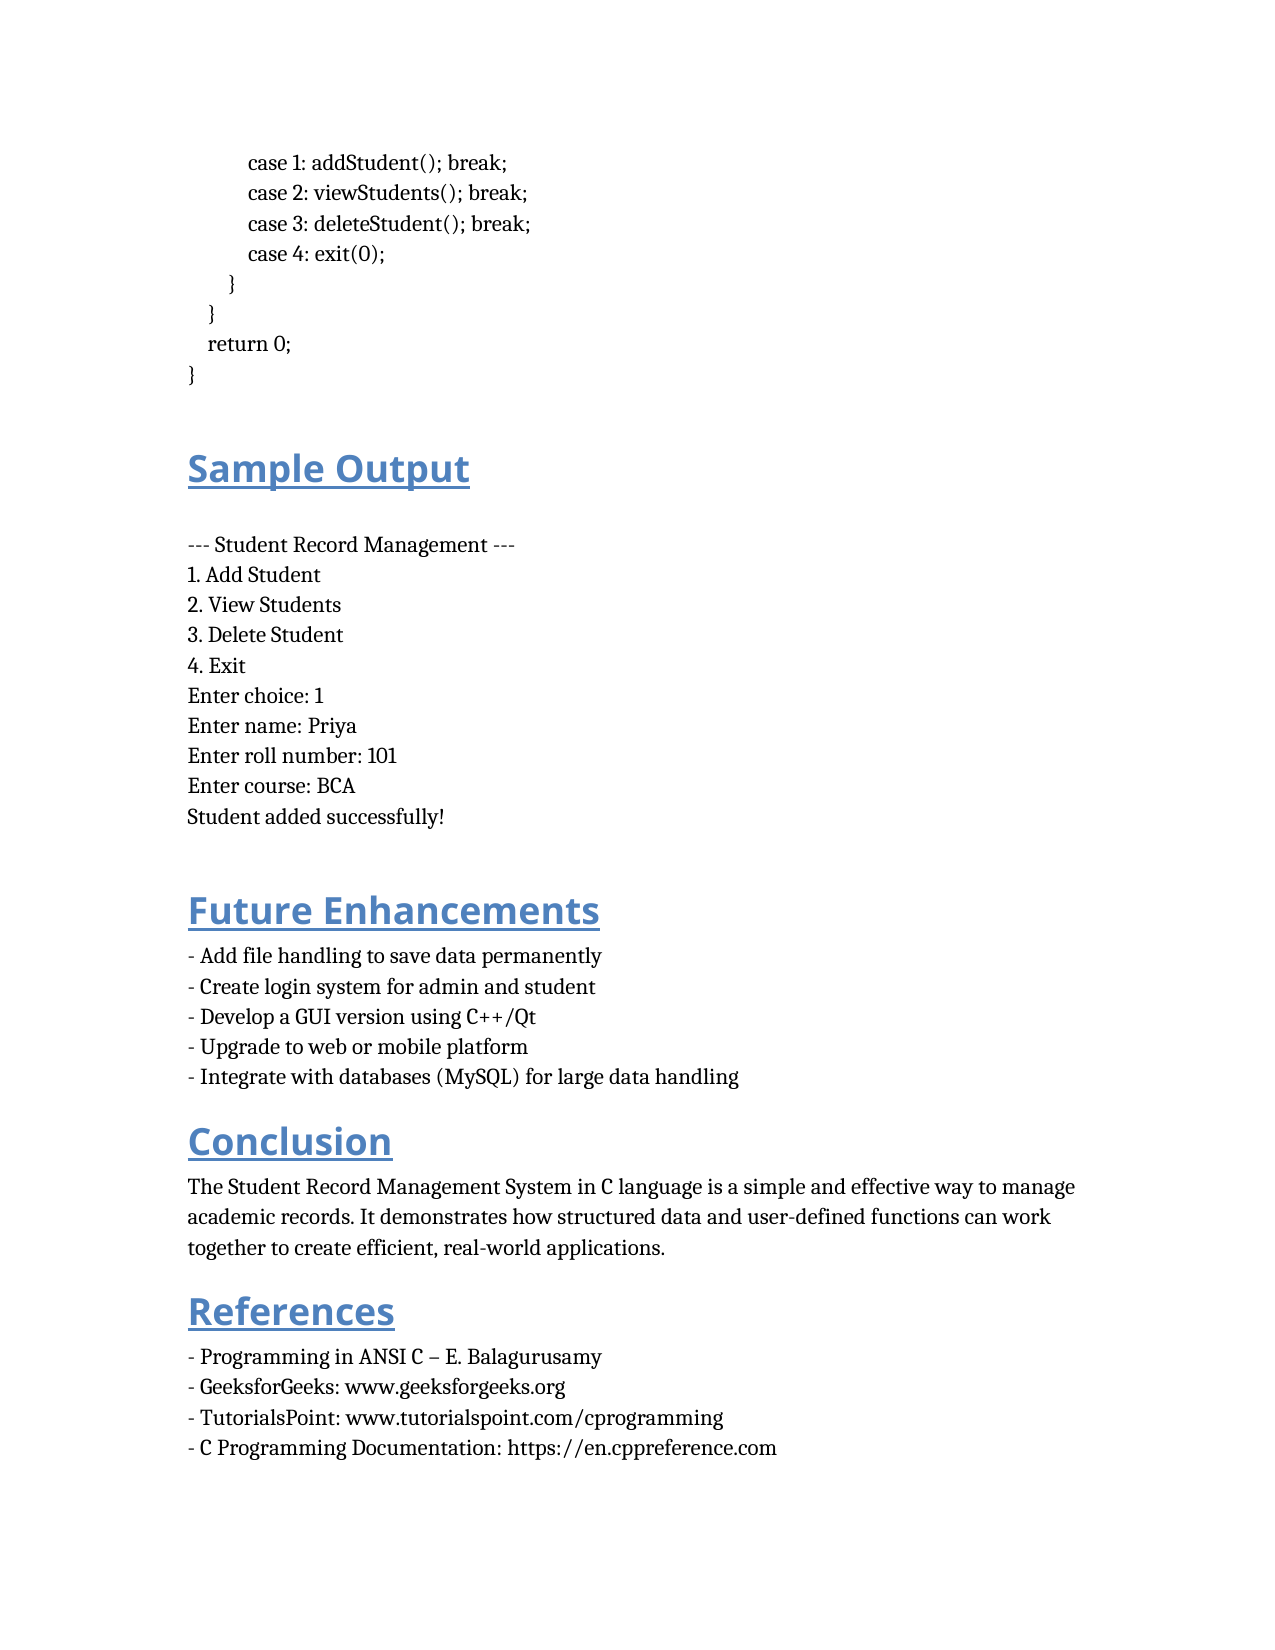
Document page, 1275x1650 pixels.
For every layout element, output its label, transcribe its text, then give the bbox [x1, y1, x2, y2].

text The Student Record Management System in C language is a simple and effective way to manage academic records. It demonstrates how structured data and user-defined functions can work together to create efficient, real-world applications. [187, 1174, 1087, 1261]
subtitle Future Enhancements [187, 885, 1087, 936]
text --- Student Record Management --- 1. Add Student 2. View Students 3. Delete Student 4. Exit Enter choice: 1 Enter name: Priya Enter roll number: 101 Enter course: BCA Student added successfully! [187, 501, 1087, 860]
text - Add file handling to save data permanently - Create login system for admin and student - Develop a GUI version using C++/Qt - Upgrade to web or mobile platform - Integrate with databases (MySQL) for large data handling [187, 943, 1087, 1091]
subtitle References [187, 1285, 1087, 1336]
text - Programming in ANSI C – E. Balagurusamy - GeeksforGeeks: www.geeksforgeeks.org - TutorialsPoint: www.tutorialspoint.com/cprogramming - C Programming Documentation: https://en.cppreference.com [187, 1344, 1087, 1461]
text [187, 150, 1087, 418]
subtitle Sample Output [187, 443, 1087, 494]
subtitle Conclusion [187, 1115, 1087, 1166]
